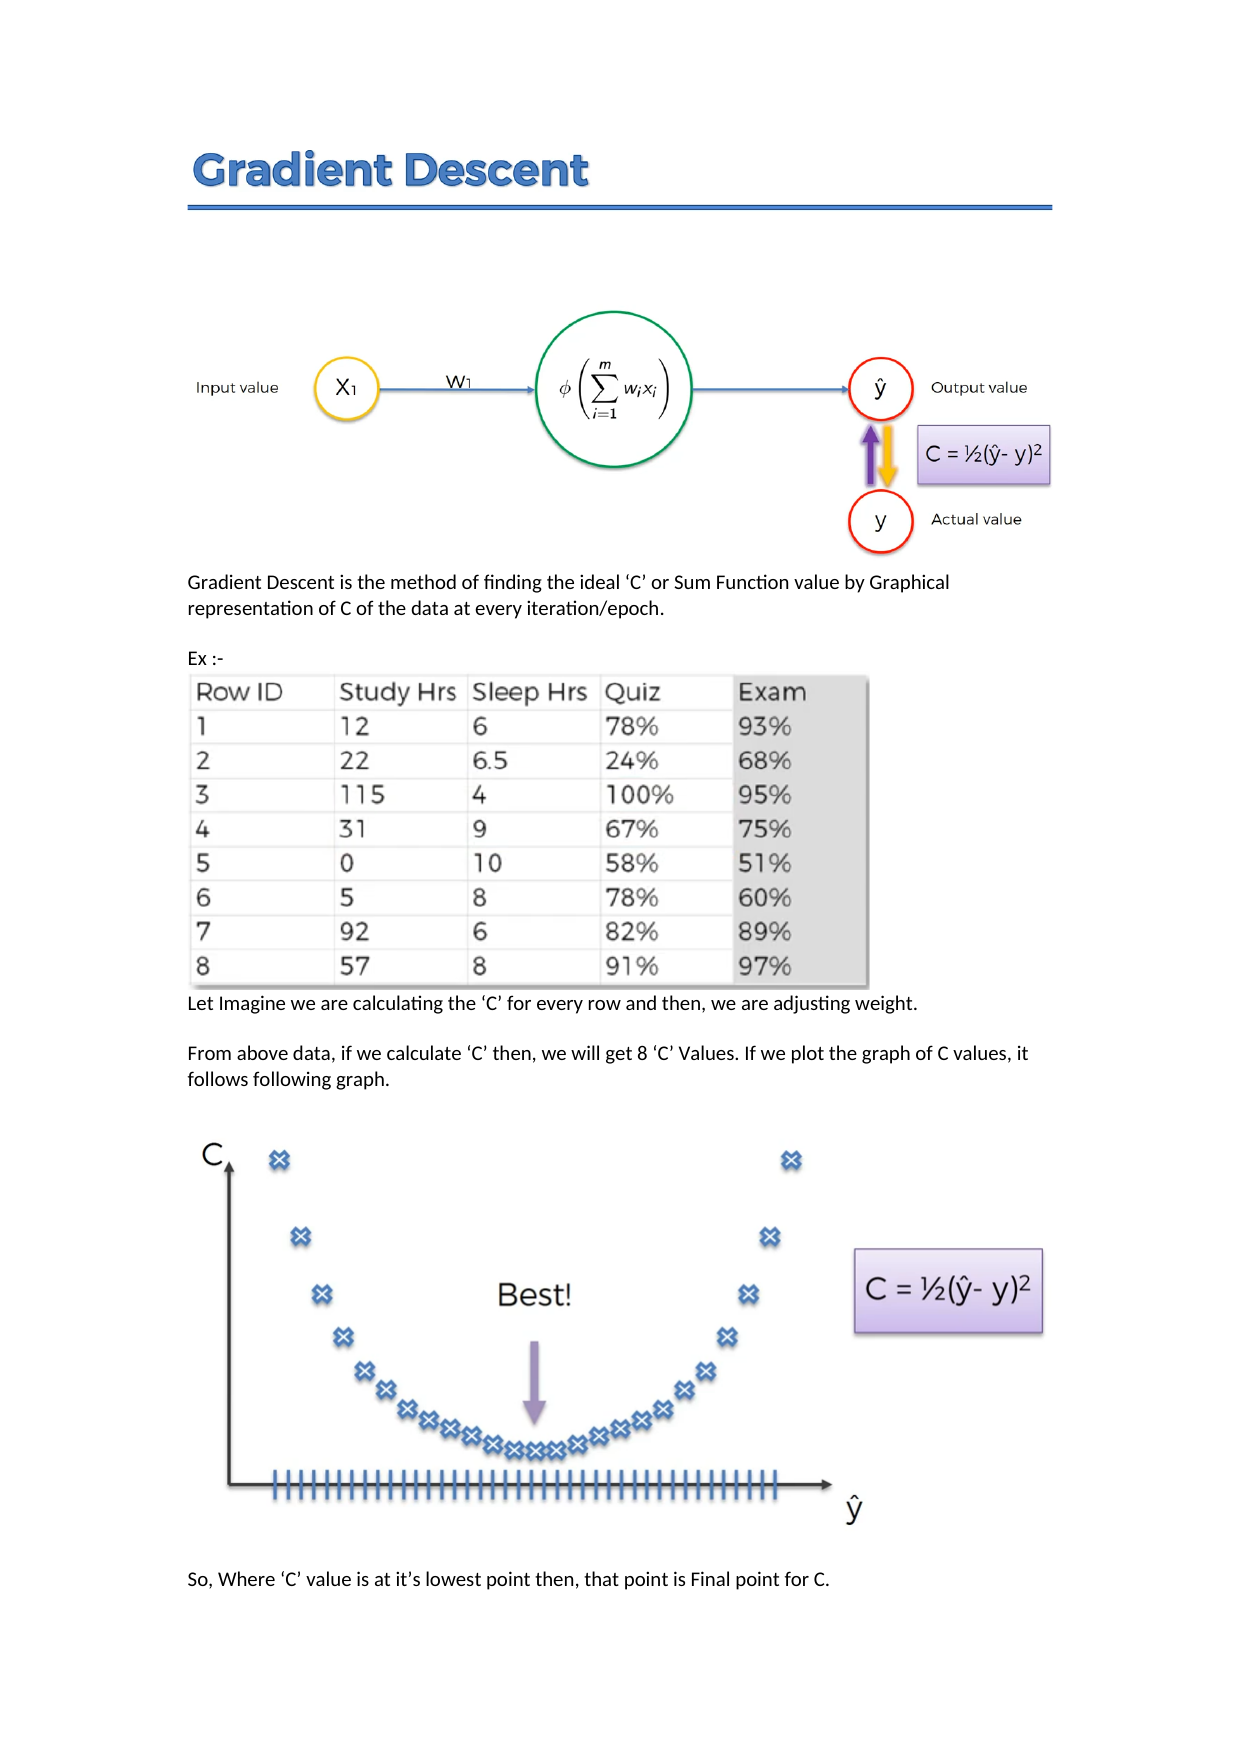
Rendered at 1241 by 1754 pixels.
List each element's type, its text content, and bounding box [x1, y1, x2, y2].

text Ex :- [187, 646, 1053, 671]
text From above data, if we calculate ‘C’ then, we will get 8 ‘C’ Values. If we plot the graph of C values, it follows following graph. [187, 1041, 1053, 1091]
text Gradient Descent is the method of finding the ideal ‘C’ or Sum Function value by Graphical representation of C of the data at every iteration/epoch. [187, 570, 1053, 620]
picture [187, 150, 1053, 570]
text Let Imagine we are calculating the ‘C’ for every row and then, we are adjusting weight. [187, 990, 1053, 1015]
text So, Where ‘C’ value is at it’s lowest point then, that point is Final point for C. [187, 1566, 1053, 1591]
picture [187, 1091, 1053, 1541]
picture [187, 671, 870, 990]
